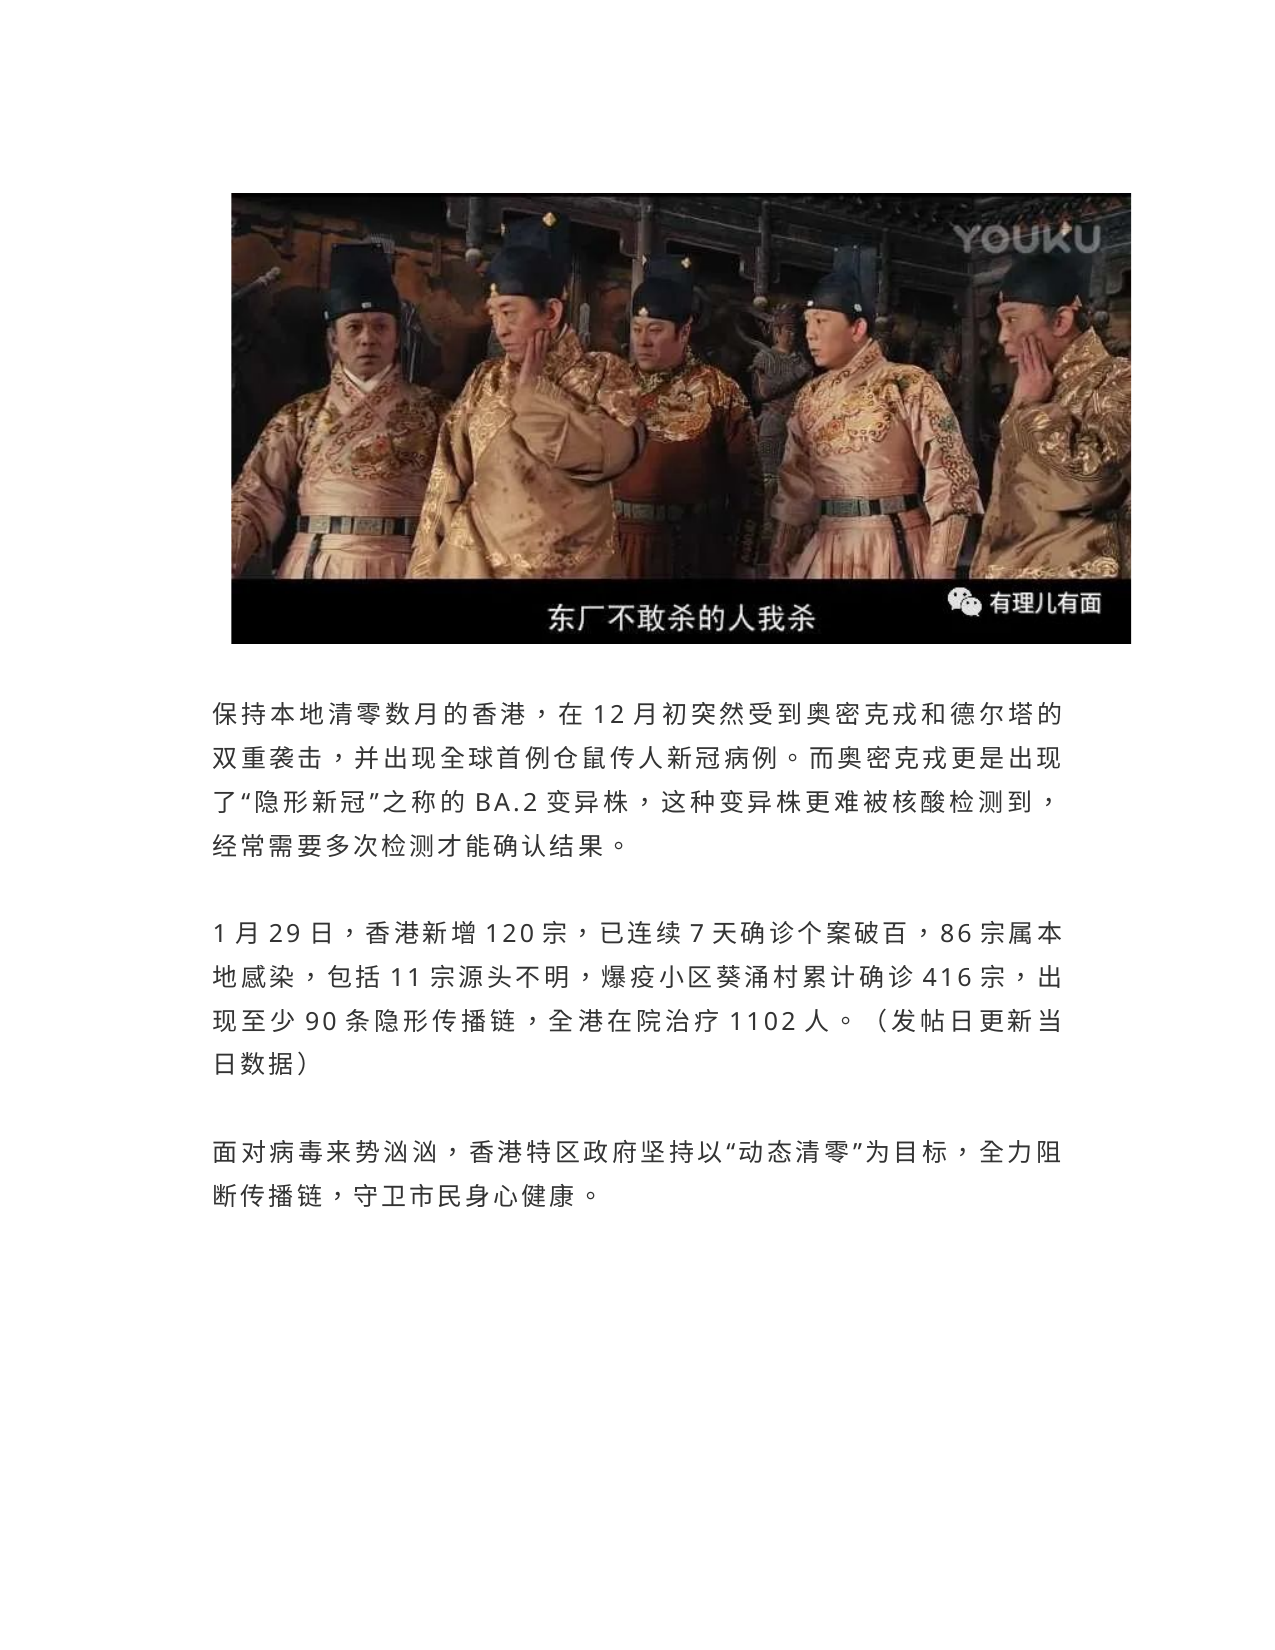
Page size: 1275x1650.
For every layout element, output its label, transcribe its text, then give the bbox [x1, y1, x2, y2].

picture [231, 193, 1132, 644]
text 1月29日，香港新增120宗，已连续7天确诊个案破百，86宗属本地感染，包括11宗源头不明，爆疫小区葵涌村累计确诊416宗，出现至少90条隐形传播链，全港在院治疗1102人。（发帖日更新当日数据） [212, 906, 1062, 1081]
text 保持本地清零数月的香港，在12月初突然受到奥密克戎和德尔塔的双重袭击，并出现全球首例仓鼠传人新冠病例。而奥密克戎更是出现了“隐形新冠”之称的BA.2变异株，这种变异株更难被核酸检测到，经常需要多次检测才能确认结果。 [212, 687, 1062, 862]
text 面对病毒来势汹汹，香港特区政府坚持以“动态清零”为目标，全力阻断传播链，守卫市民身心健康。 [212, 1125, 1062, 1212]
